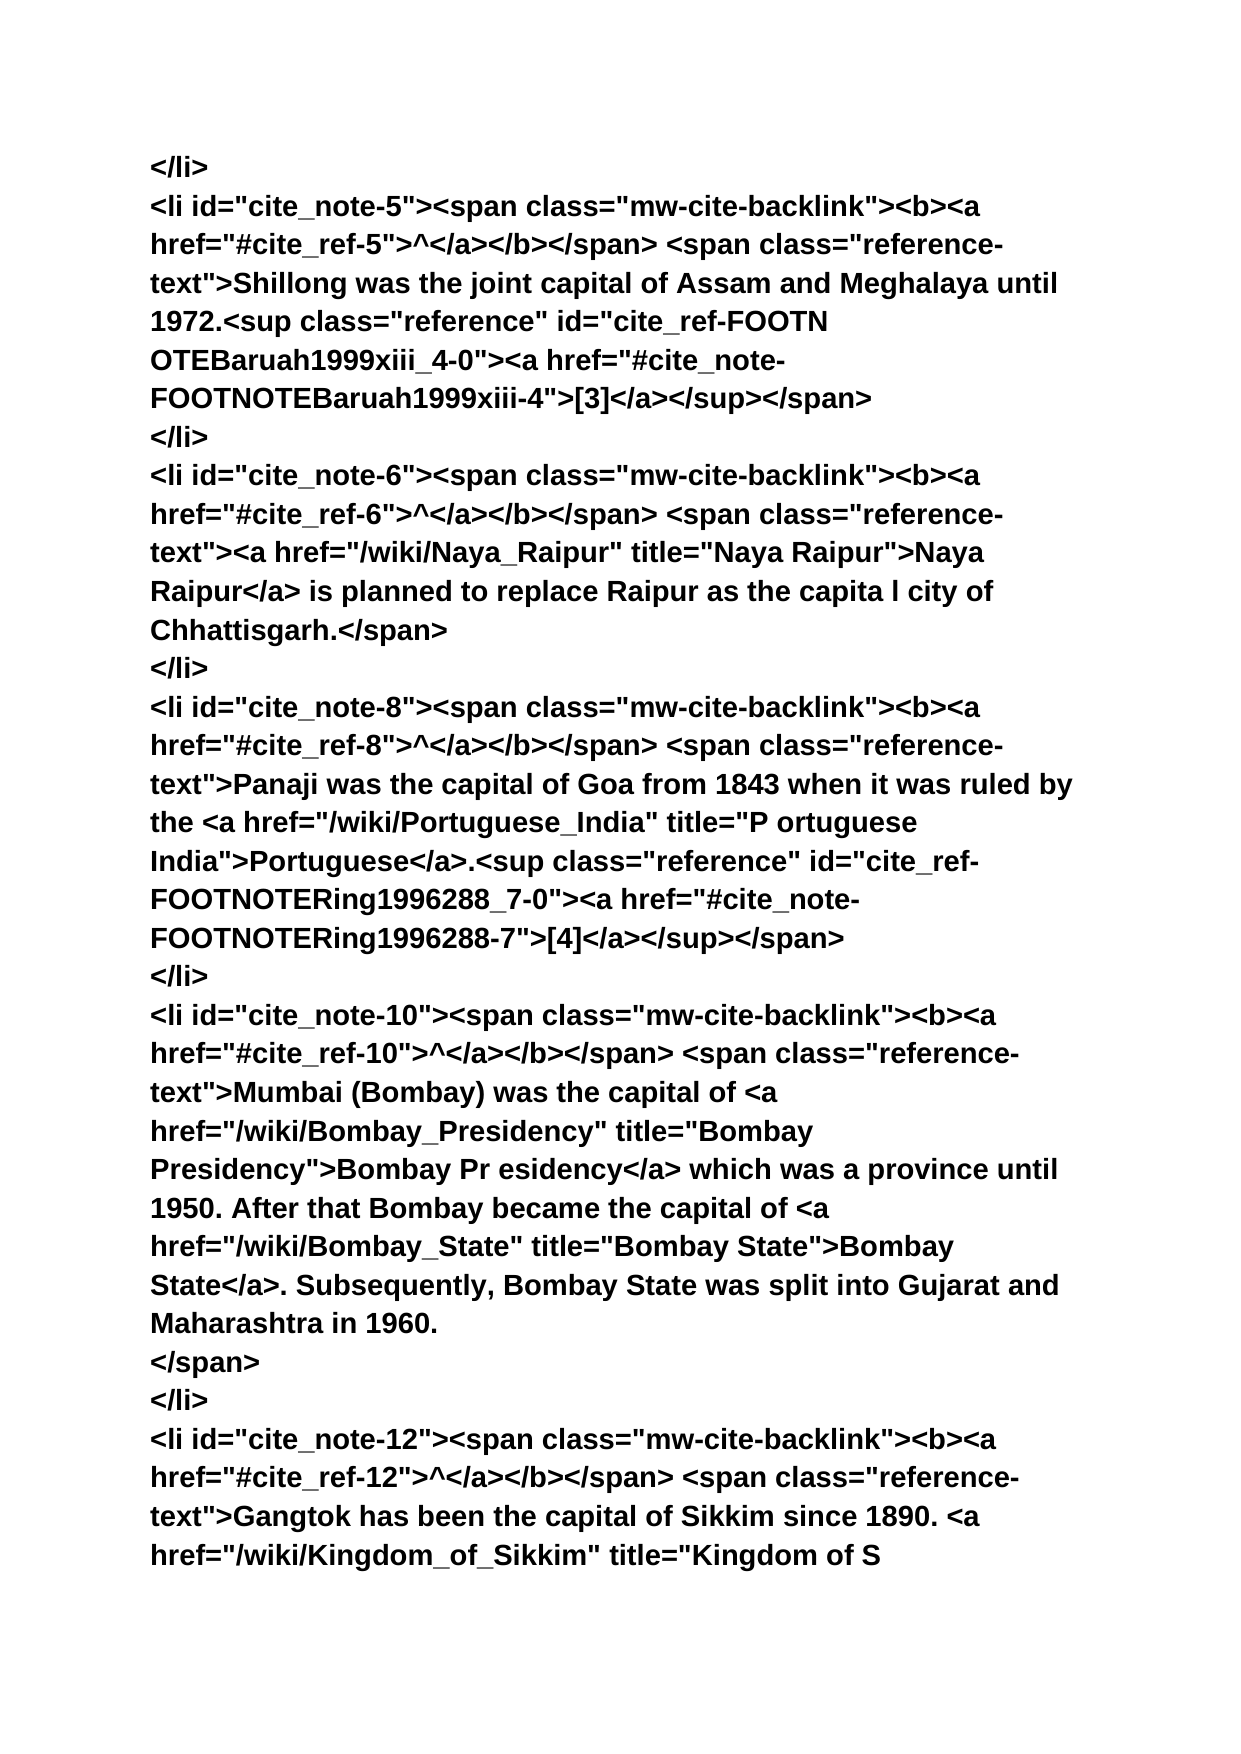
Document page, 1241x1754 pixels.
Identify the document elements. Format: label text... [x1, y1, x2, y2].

text <li id="cite_note-5"><span class="mw-cite-backlink"><b><a href="#cite_ref-5">^</a></b></span> <span class="reference-text">Shillong was the joint capital of Assam and Meghalaya until 1972.<sup class="reference" id="cite_ref-FOOTN OTEBaruah1999xiii_4-0"><a href="#cite_note-FOOTNOTEBaruah1999xiii-4">[3]</a></sup></span> [150, 188, 1090, 415]
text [150, 1422, 1090, 1571]
text </li> [150, 1383, 1090, 1417]
text </li> [150, 959, 1090, 993]
text </li> [150, 420, 1090, 453]
text </li> [150, 150, 1090, 183]
text </li> [150, 651, 1090, 684]
text </span> [150, 1345, 1090, 1378]
text <li id="cite_note-10"><span class="mw-cite-backlink"><b><a href="#cite_ref-10">^</a></b></span> <span class="reference-text">Mumbai (Bombay) was the capital of <a href="/wiki/Bombay_Presidency" title="Bombay Presidency">Bombay Pr esidency</a> which was a province until 1950. After that Bombay became the capital of <a href="/wiki/Bombay_State" title="Bombay State">Bombay State</a>. Subsequently, Bombay State was split into Gujarat and Maharashtra in 1960. [150, 998, 1090, 1340]
text <li id="cite_note-8"><span class="mw-cite-backlink"><b><a href="#cite_ref-8">^</a></b></span> <span class="reference-text">Panaji was the capital of Goa from 1843 when it was ruled by the <a href="/wiki/Portuguese_India" title="P ortuguese India">Portuguese</a>.<sup class="reference" id="cite_ref-FOOTNOTERing1996288_7-0"><a href="#cite_note-FOOTNOTERing1996288-7">[4]</a></sup></span> [150, 689, 1090, 954]
text <li id="cite_note-6"><span class="mw-cite-backlink"><b><a href="#cite_ref-6">^</a></b></span> <span class="reference-text"><a href="/wiki/Naya_Raipur" title="Naya Raipur">Naya Raipur</a> is planned to replace Raipur as the capita l city of Chhattisgarh.</span> [150, 458, 1090, 646]
